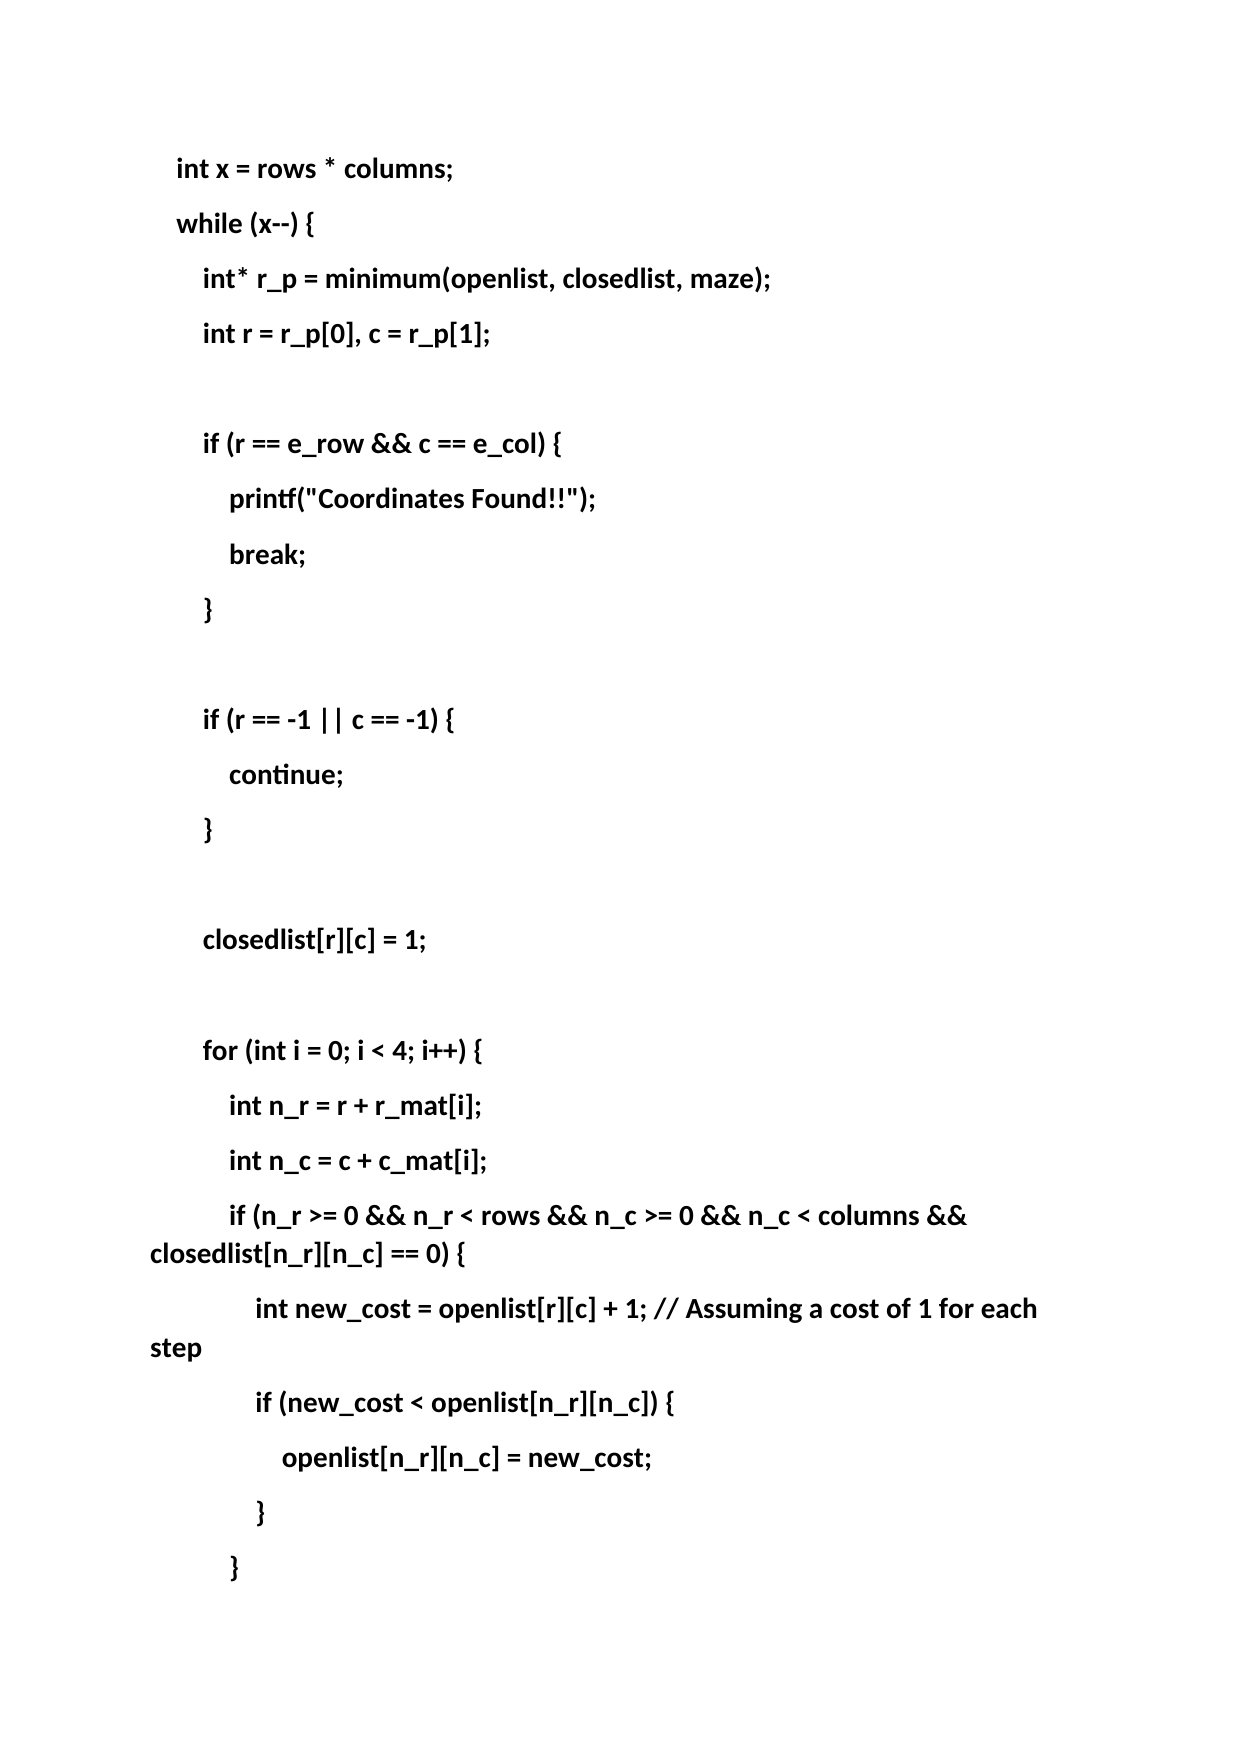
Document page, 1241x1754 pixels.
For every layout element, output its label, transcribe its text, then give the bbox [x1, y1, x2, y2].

text break; [150, 536, 1090, 571]
text int n_r = r + r_mat[i]; [150, 1087, 1090, 1122]
text if (new_cost < openlist[n_r][n_c]) { [150, 1384, 1090, 1420]
text while (x--) { [150, 205, 1090, 241]
text } [150, 1549, 1090, 1585]
text } [150, 811, 1090, 847]
text } [150, 591, 1090, 626]
text openlist[n_r][n_c] = new_cost; [150, 1439, 1090, 1475]
text continue; [150, 756, 1090, 792]
text closedlist[r][c] = 1; [150, 921, 1090, 957]
text int r = r_p[0], c = r_p[1]; [150, 315, 1090, 351]
text printf("Coordinates Found!!"); [150, 481, 1090, 516]
text int x = rows * columns; [150, 150, 1090, 186]
text for (int i = 0; i < 4; i++) { [150, 1032, 1090, 1067]
text if (r == e_row && c == e_col) { [150, 426, 1090, 461]
text if (r == -1 || c == -1) { [150, 701, 1090, 737]
text int* r_p = minimum(openlist, closedlist, maze); [150, 260, 1090, 296]
text int new_cost = openlist[r][c] + 1; // Assuming a cost of 1 for each step [150, 1291, 1090, 1364]
text if (n_r >= 0 && n_r < rows && n_c >= 0 && n_c < columns && closedlist[n_r][n_c] == 0) { [150, 1197, 1090, 1271]
text } [150, 1494, 1090, 1530]
text int n_c = c + c_mat[i]; [150, 1142, 1090, 1177]
